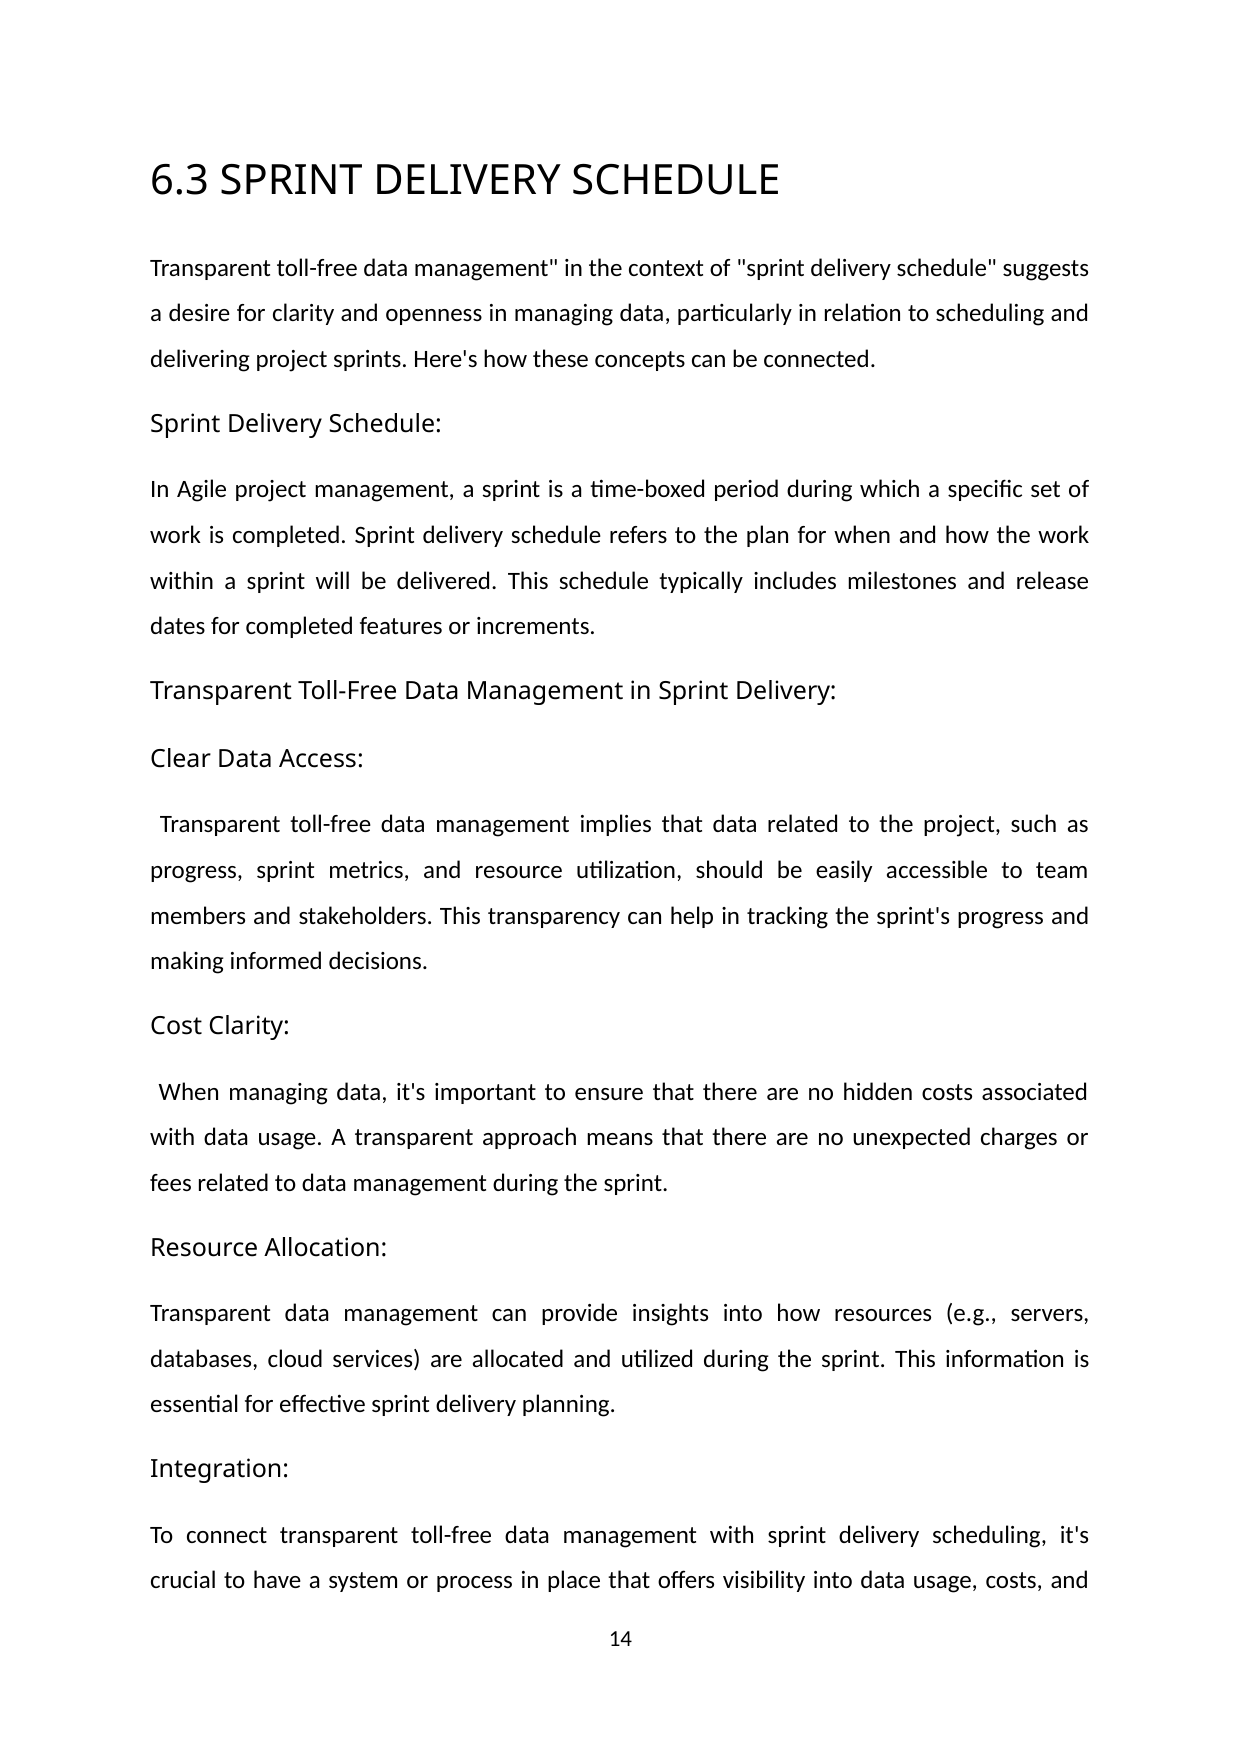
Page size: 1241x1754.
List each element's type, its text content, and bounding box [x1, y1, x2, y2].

text Resource Allocation: [150, 1229, 1090, 1263]
text 6.3 SPRINT DELIVERY SCHEDULE [150, 150, 1090, 207]
text In Agile project management, a sprint is a time-boxed period during which a specific set of work is completed. Sprint delivery schedule refers to the plan for when and how the work within a sprint will be delivered. This schedule typically includes milestones and release dates for completed features or increments. [150, 473, 1090, 641]
text Transparent data management can provide insights into how resources (e.g., servers, databases, cloud services) are allocated and utilized during the sprint. This information is essential for effective sprint delivery planning. [150, 1297, 1090, 1419]
text Transparent toll-free data management" in the context of "sprint delivery schedule" suggests a desire for clarity and openness in managing data, particularly in relation to scheduling and delivering project sprints. Here's how these concepts can be connected. [150, 252, 1090, 374]
text Transparent Toll-Free Data Management in Sprint Delivery: [150, 673, 1090, 707]
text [150, 1519, 1090, 1595]
text When managing data, it's important to ensure that there are no hidden costs associated with data usage. A transparent approach means that there are no unexpected charges or fees related to data management during the sprint. [150, 1076, 1090, 1198]
text Sprint Delivery Schedule: [150, 406, 1090, 440]
text Transparent toll-free data management implies that data related to the project, such as progress, sprint metrics, and resource utilization, should be easily accessible to team members and stakeholders. This transparency can help in tracking the sprint's progress and making informed decisions. [150, 808, 1090, 976]
text Clear Data Access: [150, 741, 1090, 775]
text Cost Clarity: [150, 1008, 1090, 1042]
text Integration: [150, 1451, 1090, 1485]
